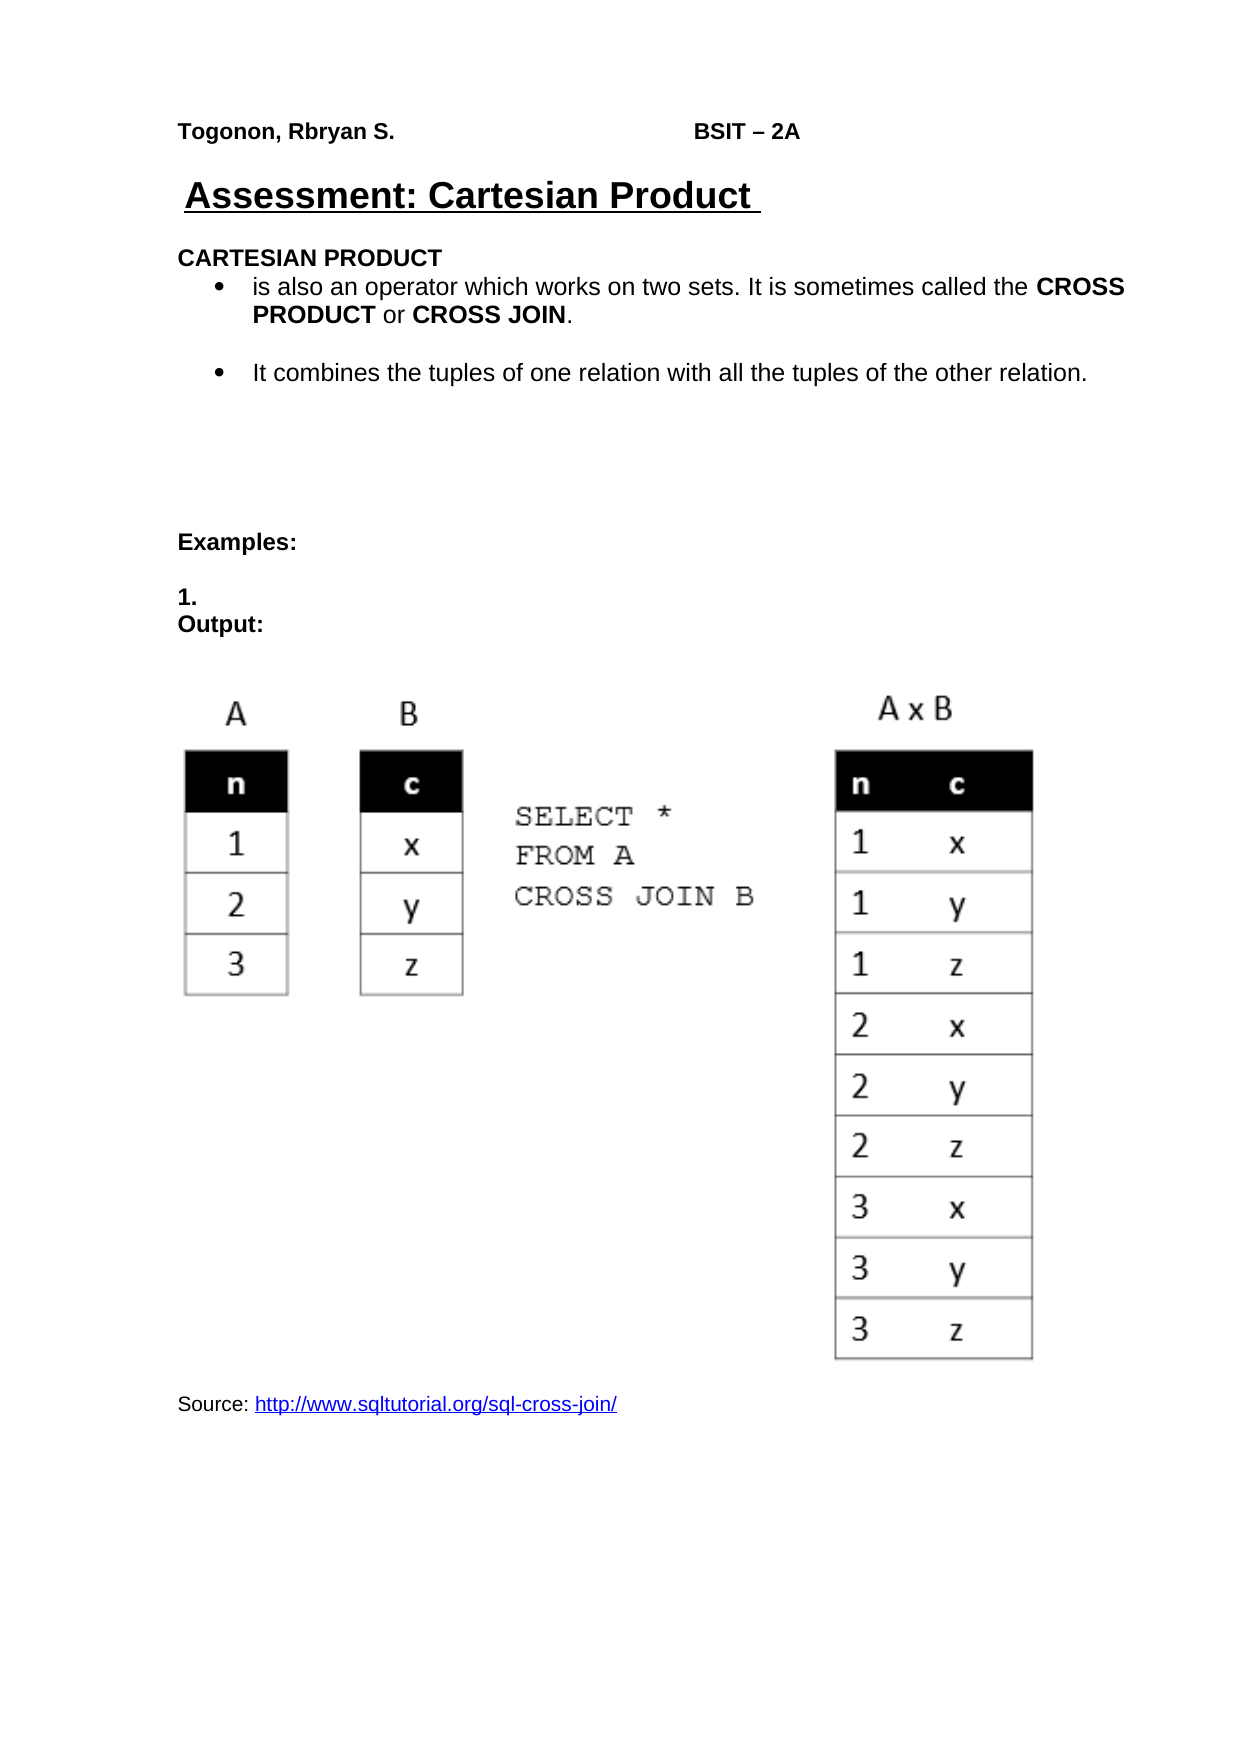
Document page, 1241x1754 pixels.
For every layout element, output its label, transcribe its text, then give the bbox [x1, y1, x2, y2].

text Output: [177, 610, 1152, 638]
text Togonon, Rbryan S. BSIT – 2A [177, 118, 1152, 144]
list is also an operator which works on two sets. It is sometimes called the CROSS PRODUCT or CROSS JOIN. [215, 272, 1152, 329]
text Source: http://www.sqltutorial.org/sql-cross-join/ [177, 1391, 1152, 1415]
picture [171, 687, 1052, 1367]
text 1. [177, 583, 1152, 610]
list It combines the tuples of one relation with all the tuples of the other relation. [215, 358, 1152, 387]
text Examples: [177, 527, 1152, 555]
text CARTESIAN PRODUCT [177, 244, 1152, 272]
text Assessment: Cartesian Product [177, 173, 1152, 216]
